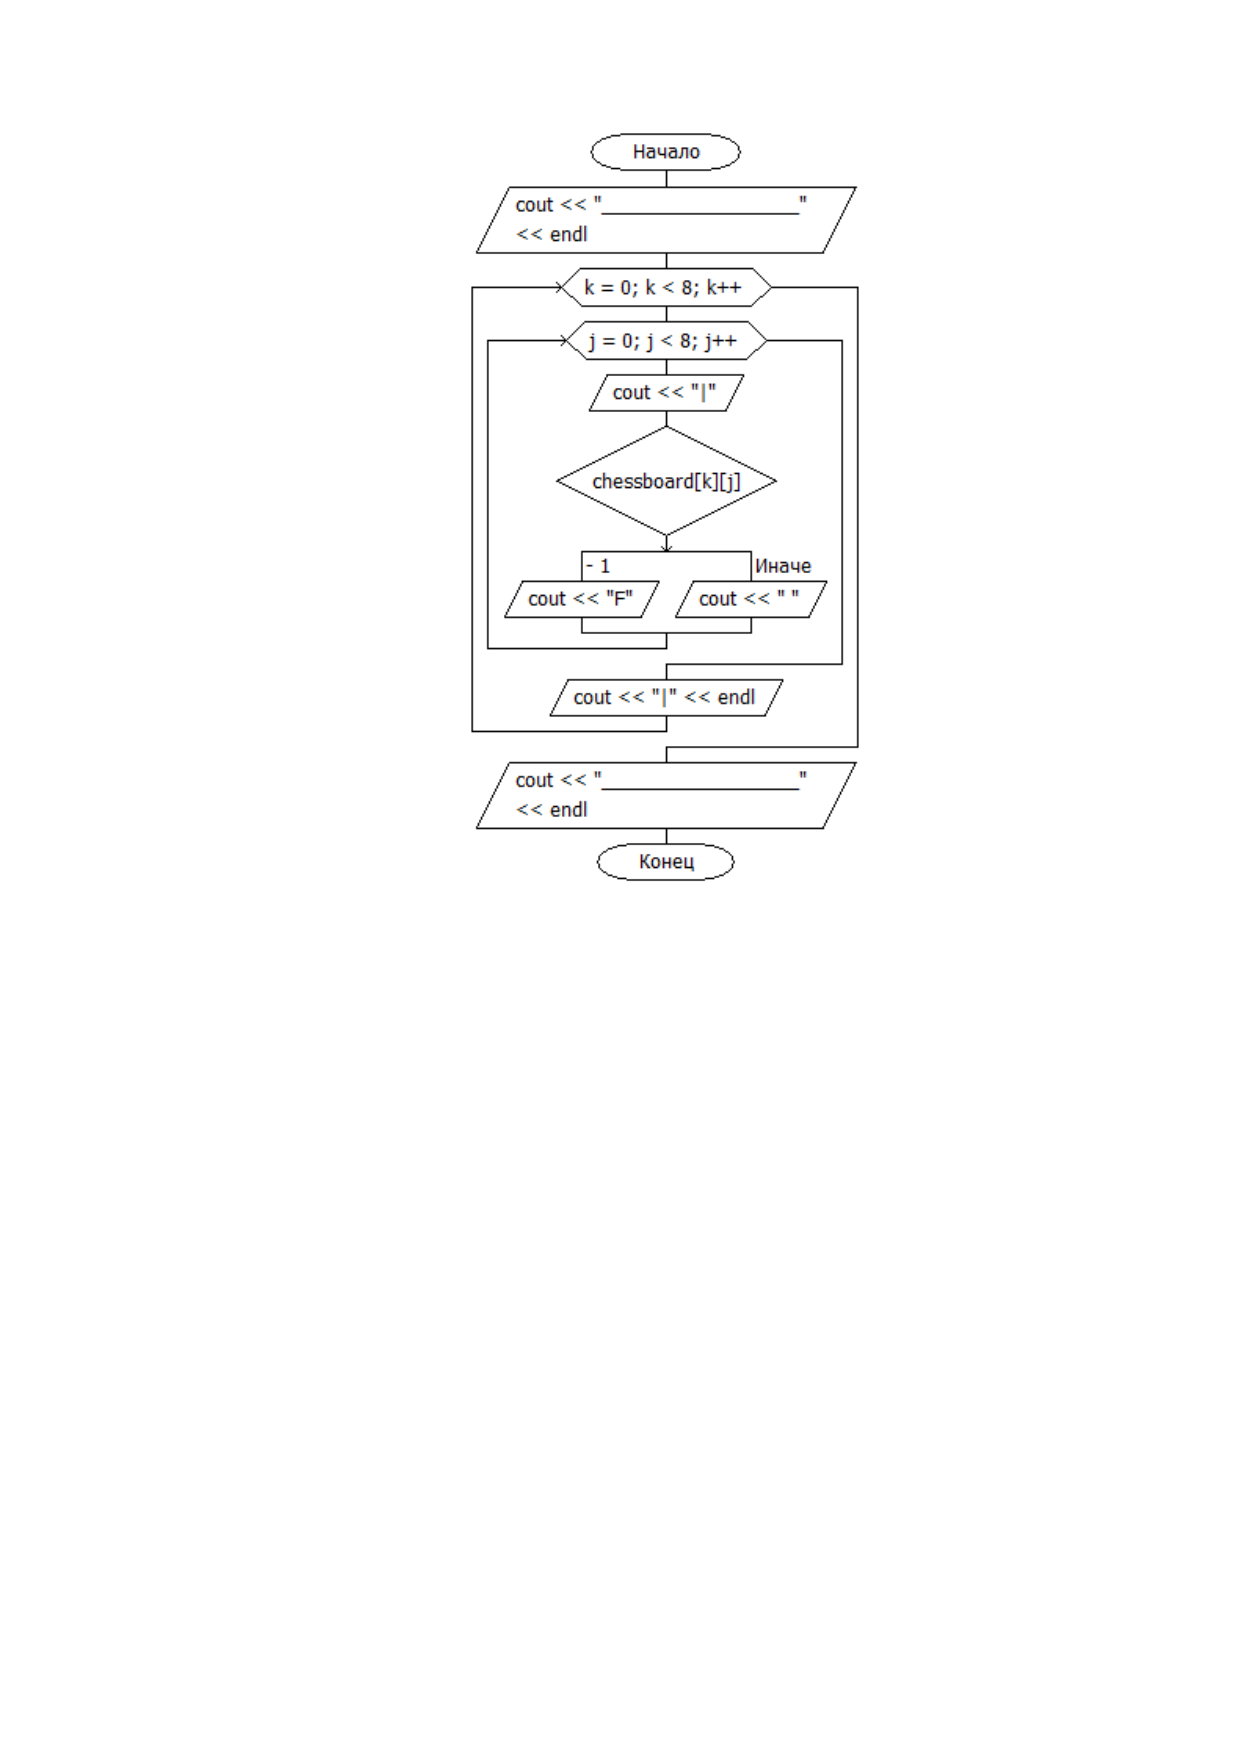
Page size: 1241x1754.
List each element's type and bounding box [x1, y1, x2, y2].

picture [456, 118, 873, 953]
